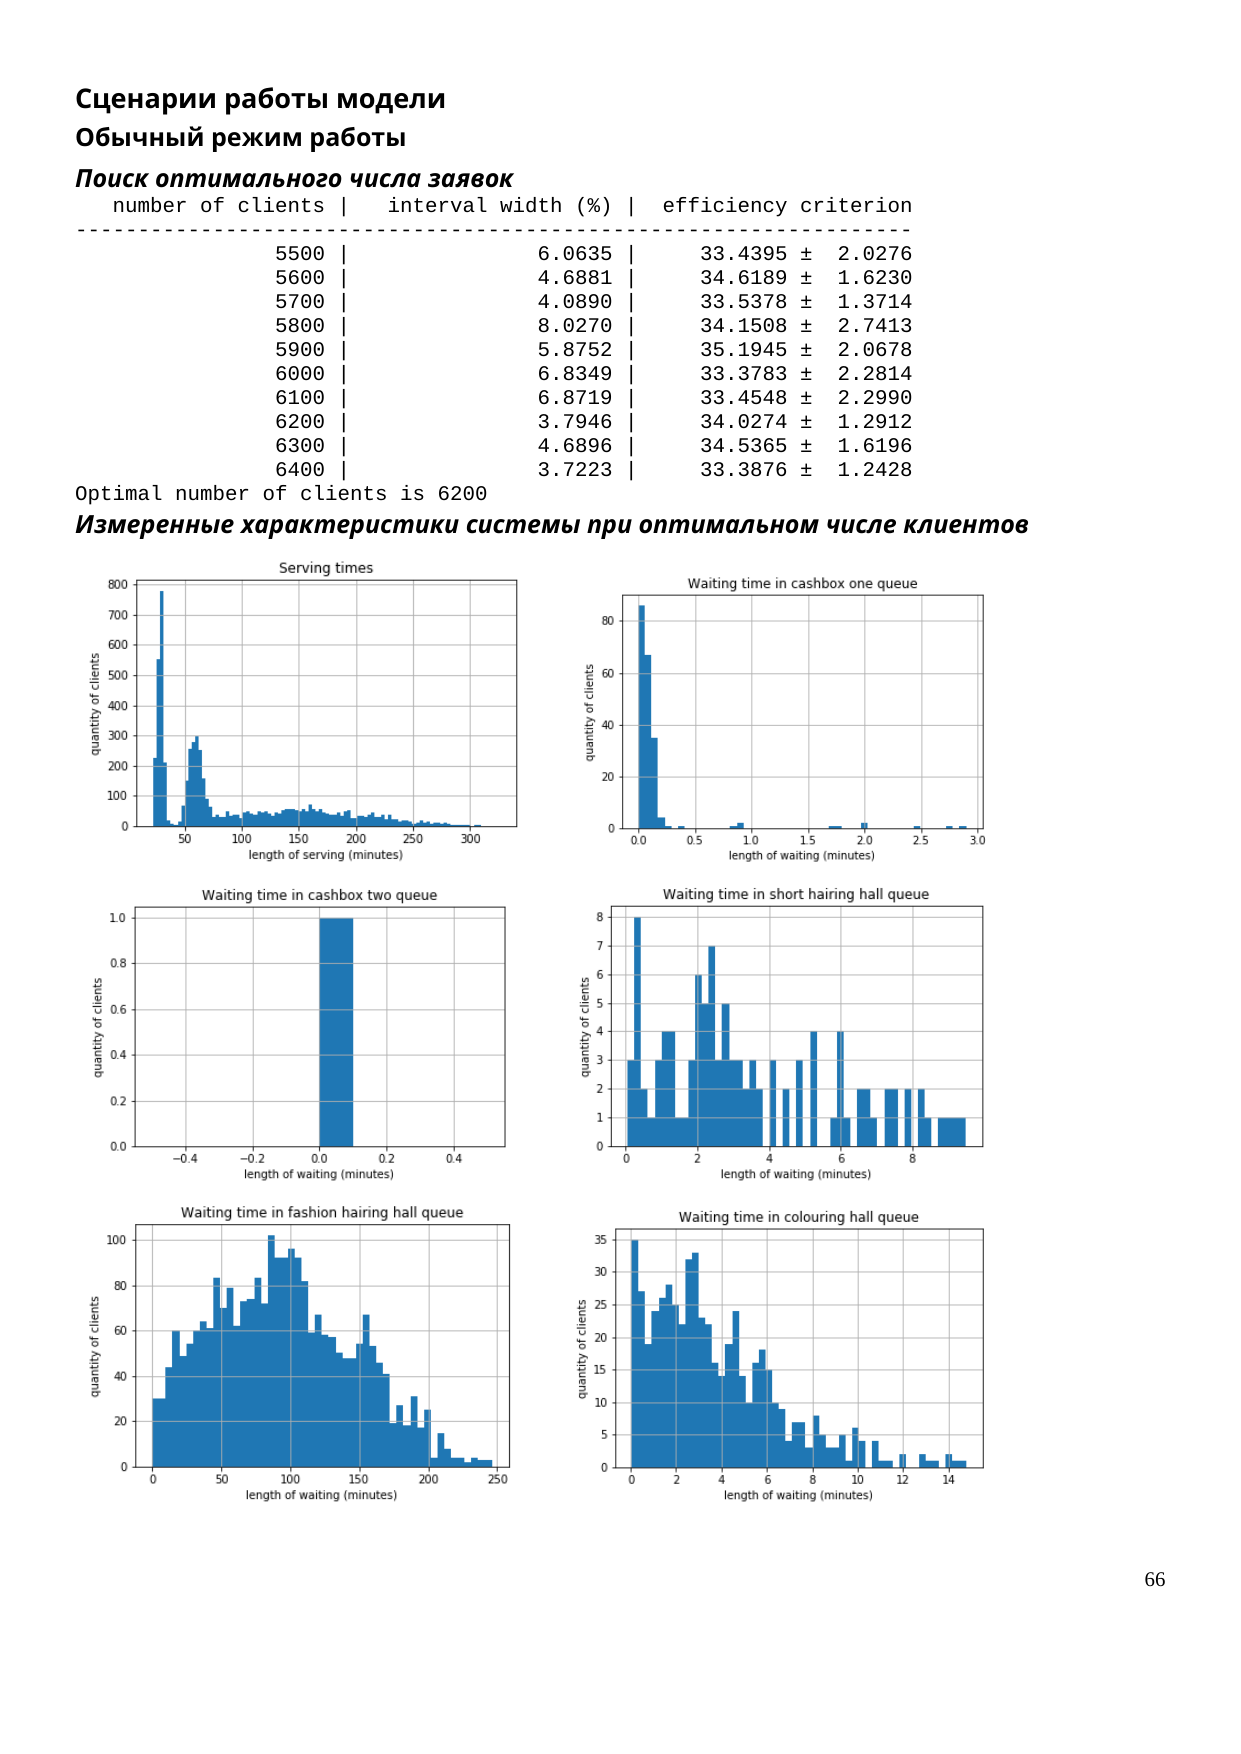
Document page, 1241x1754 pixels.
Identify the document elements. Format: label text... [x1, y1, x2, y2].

text Поиск оптимального числа заявок [75, 161, 1165, 195]
text 6300 | 4.6896 | 34.5365 ± 1.6196 [75, 435, 1165, 459]
text 6100 | 6.8719 | 33.4548 ± 2.2990 [75, 387, 1165, 411]
text Измеренные характеристики системы при оптимальном числе клиентов [75, 507, 1165, 541]
text 6400 | 3.7223 | 33.3876 ± 1.2428 [75, 459, 1165, 483]
text 5500 | 6.0635 | 33.4395 ± 2.0276 [75, 243, 1165, 267]
text Optimal number of clients is 6200 [75, 483, 1165, 507]
text 6000 | 6.8349 | 33.3783 ± 2.2814 [75, 363, 1165, 387]
text Сценарии работы модели [75, 79, 1165, 116]
text number of clients | interval width (%) | efficiency criterion [75, 195, 1165, 219]
text ------------------------------------------------------------------- [75, 219, 1165, 243]
text 5800 | 8.0270 | 34.1508 ± 2.7413 [75, 315, 1165, 339]
text 5600 | 4.6881 | 34.6189 ± 1.6230 [75, 267, 1165, 291]
text 5700 | 4.0890 | 33.5378 ± 1.3714 [75, 291, 1165, 315]
text 5900 | 5.8752 | 35.1945 ± 2.0678 [75, 339, 1165, 363]
text Обычный режим работы [75, 120, 1165, 154]
picture [75, 540, 1030, 1507]
text 6200 | 3.7946 | 34.0274 ± 1.2912 [75, 411, 1165, 435]
